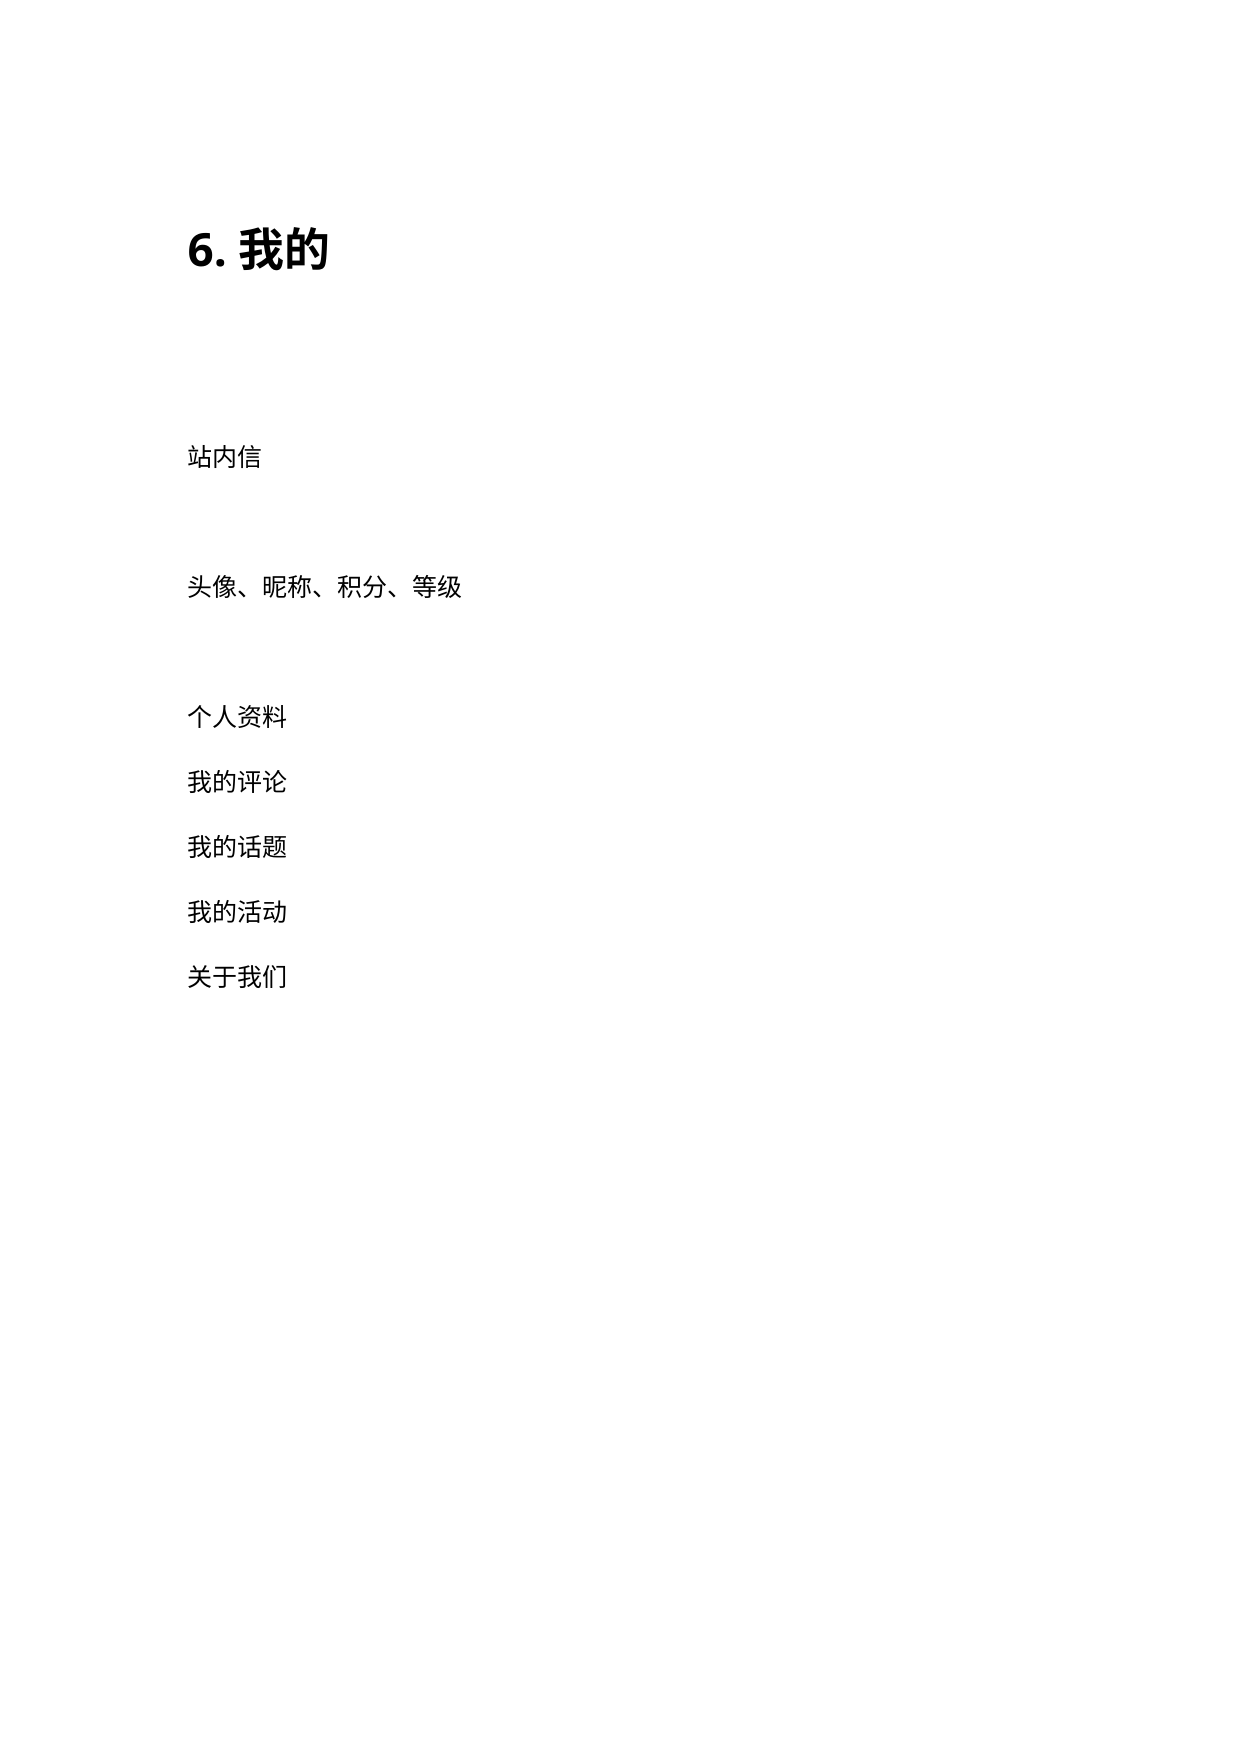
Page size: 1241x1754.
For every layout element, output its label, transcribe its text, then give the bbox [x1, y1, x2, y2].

text 我的活动 [187, 878, 1053, 943]
subtitle 6. 我的 [187, 197, 1053, 295]
text 关于我们 [187, 943, 1053, 1008]
text 个人资料 [187, 683, 1053, 748]
text 我的评论 [187, 748, 1053, 813]
text 头像、昵称、积分、等级 [187, 553, 1053, 618]
text 我的话题 [187, 813, 1053, 878]
text 站内信 [187, 423, 1053, 488]
